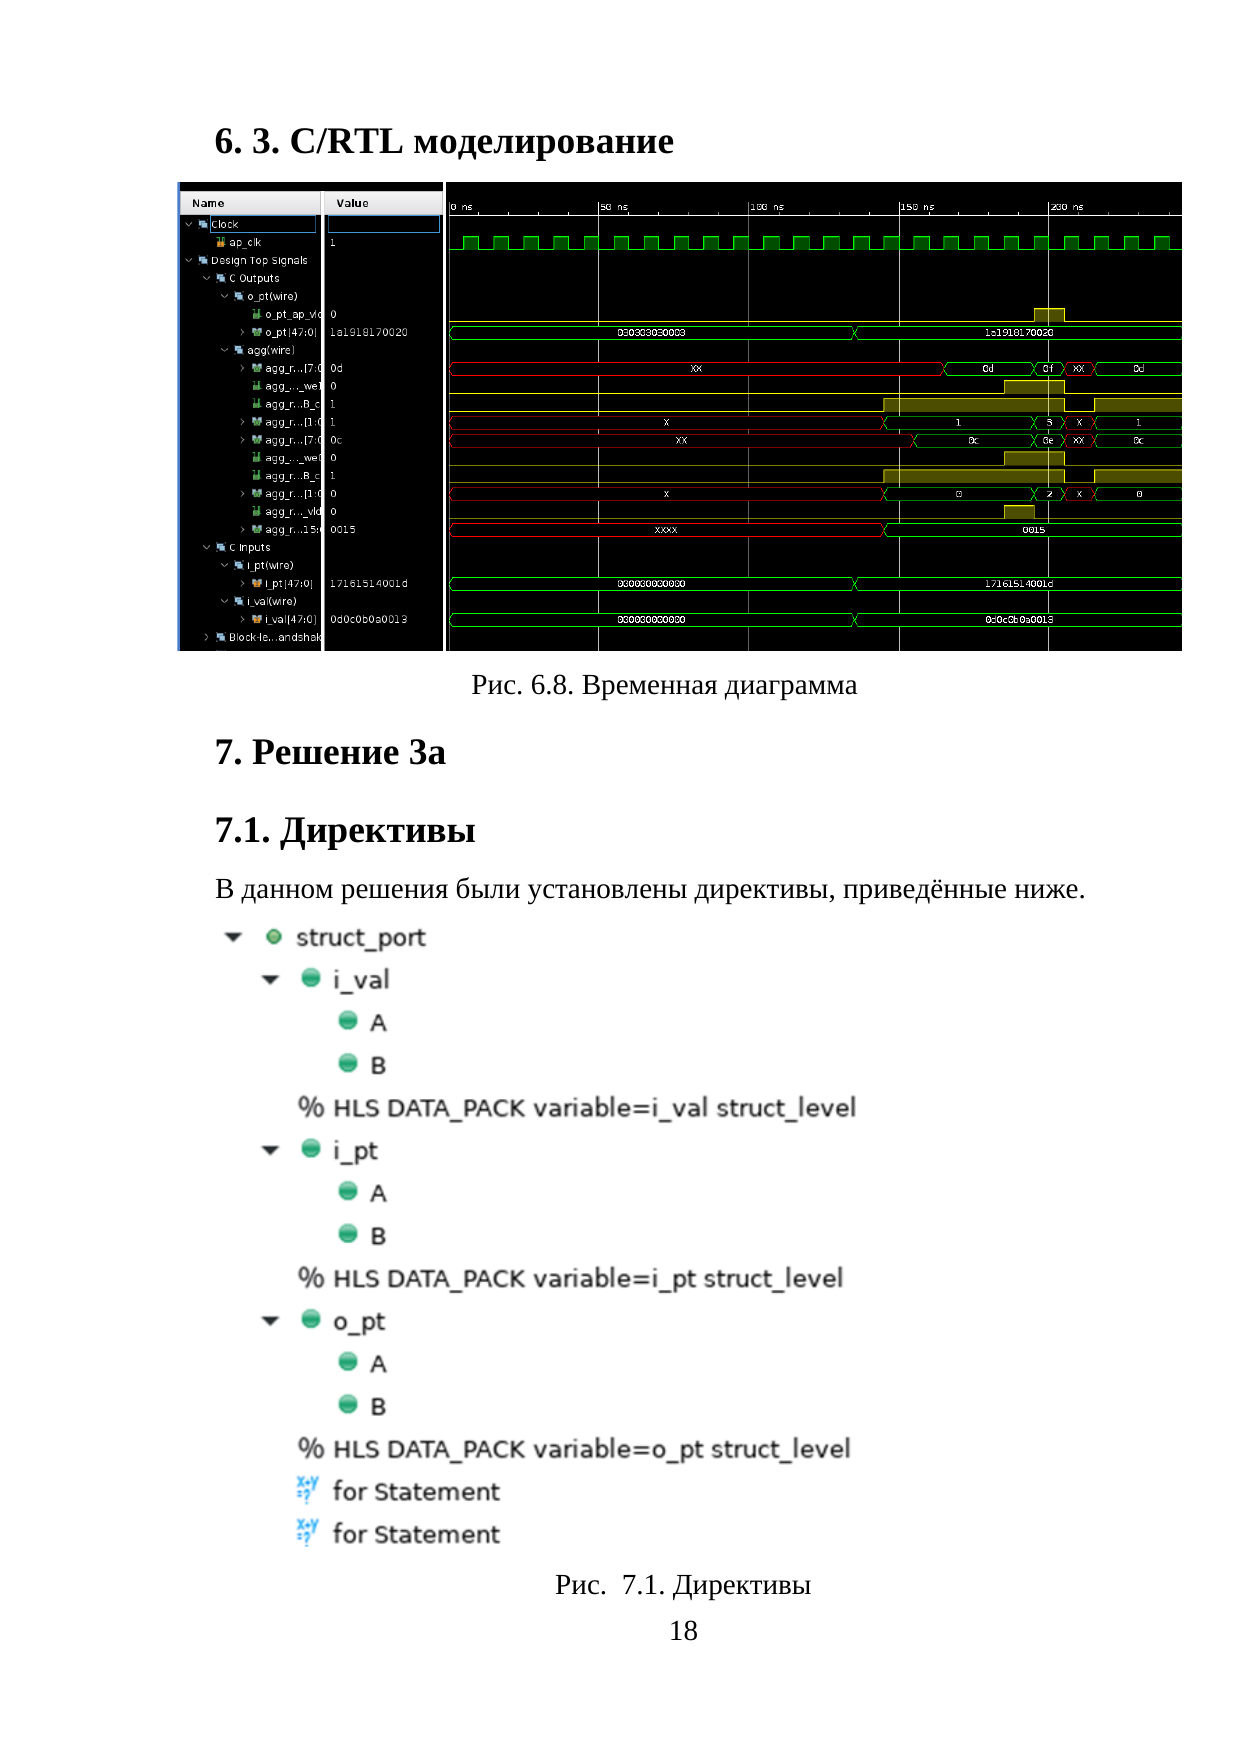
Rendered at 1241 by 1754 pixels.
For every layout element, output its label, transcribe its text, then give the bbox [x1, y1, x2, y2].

subtitle 6. 3. C/RTL моделирование [177, 118, 1152, 161]
picture [214, 922, 888, 1551]
picture [177, 182, 1182, 651]
subtitle 7. Решение 3а [177, 730, 1152, 773]
subtitle 7.1. Директивы [177, 807, 1152, 850]
text В данном решения были установлены директивы, приведённые ниже. [177, 872, 1152, 905]
text Рис. 7.1. Директивы [177, 1567, 1152, 1600]
text Рис. 6.8. Временная диаграмма [177, 667, 1152, 701]
